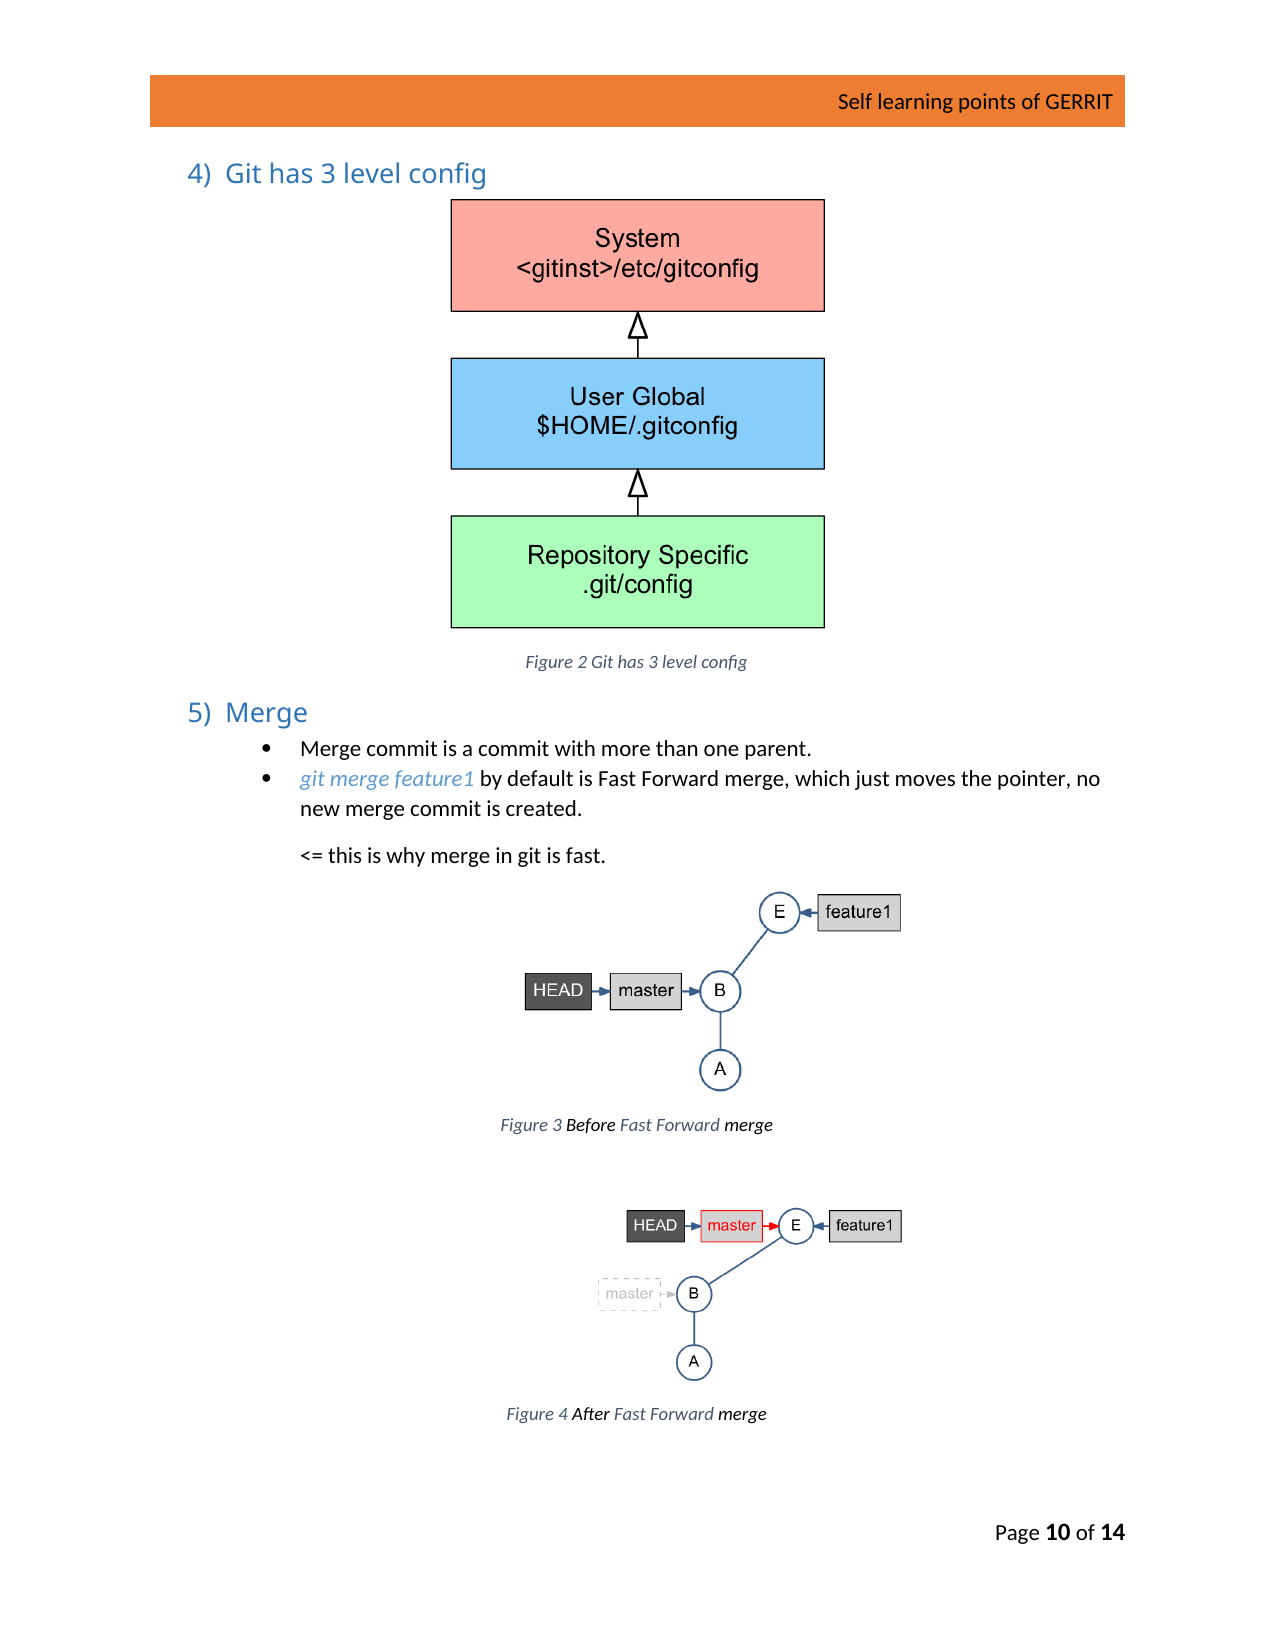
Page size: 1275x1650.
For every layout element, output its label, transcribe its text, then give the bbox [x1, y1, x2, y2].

picture [446, 194, 829, 632]
list git merge feature1 by default is Fast Forward merge, which just moves the pointer, no new merge commit is created. [262, 764, 1125, 822]
text <= this is why merge in git is fast. [300, 841, 1125, 869]
picture [521, 1204, 904, 1384]
subtitle Merge [187, 694, 1125, 731]
subtitle Git has 3 level config [187, 155, 1125, 192]
picture [521, 887, 904, 1095]
list Merge commit is a commit with more than one parent. [262, 734, 1125, 762]
